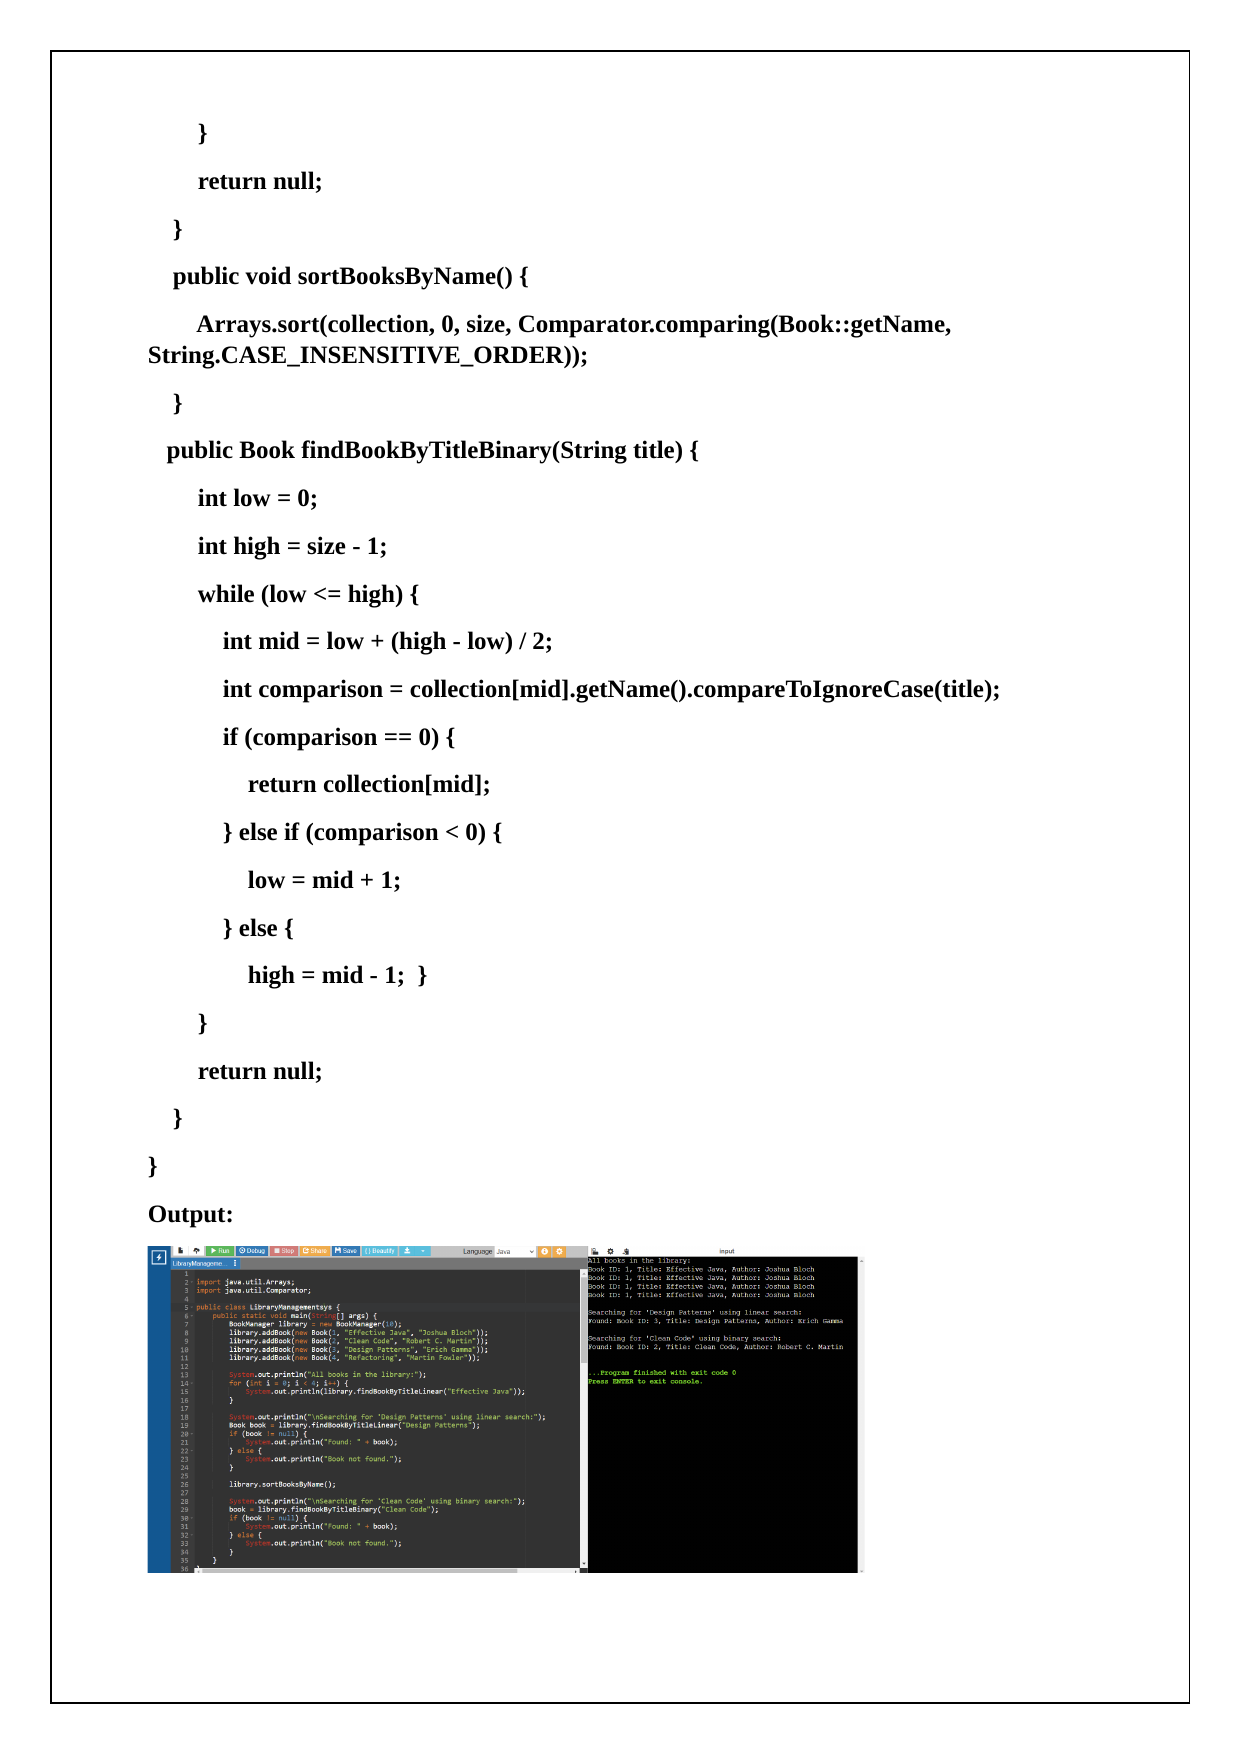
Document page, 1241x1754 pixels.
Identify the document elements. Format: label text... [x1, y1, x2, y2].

text if (comparison == 0) { [148, 722, 1137, 751]
text } [148, 388, 1137, 417]
text public void sortBooksByName() { [148, 261, 1137, 290]
text } [148, 1008, 1137, 1037]
text public Book findBookByTitleBinary(String title) { [148, 436, 1137, 464]
text return collection[mid]; [148, 769, 1137, 798]
text return null; [148, 166, 1137, 195]
text } [148, 214, 1137, 242]
picture [147, 1246, 865, 1573]
text int comparison = collection[mid].getName().compareToIgnoreCase(title); [148, 674, 1137, 703]
text return null; [148, 1056, 1137, 1084]
text low = mid + 1; [148, 865, 1137, 894]
text int high = size - 1; [148, 531, 1137, 560]
text high = mid - 1; } [148, 960, 1137, 989]
text } else { [148, 913, 1137, 941]
text int mid = low + (high - low) / 2; [148, 626, 1137, 655]
text while (low <= high) { [148, 579, 1137, 607]
text } else if (comparison < 0) { [148, 817, 1137, 846]
text Output: [148, 1199, 1137, 1228]
text int low = 0; [148, 483, 1137, 512]
text } [148, 1103, 1137, 1132]
text } [148, 1151, 1137, 1180]
text } [148, 118, 1137, 147]
text Arrays.sort(collection, 0, size, Comparator.comparing(Book::getName, String.CASE_INSENSITIVE_ORDER)); [148, 309, 1137, 369]
